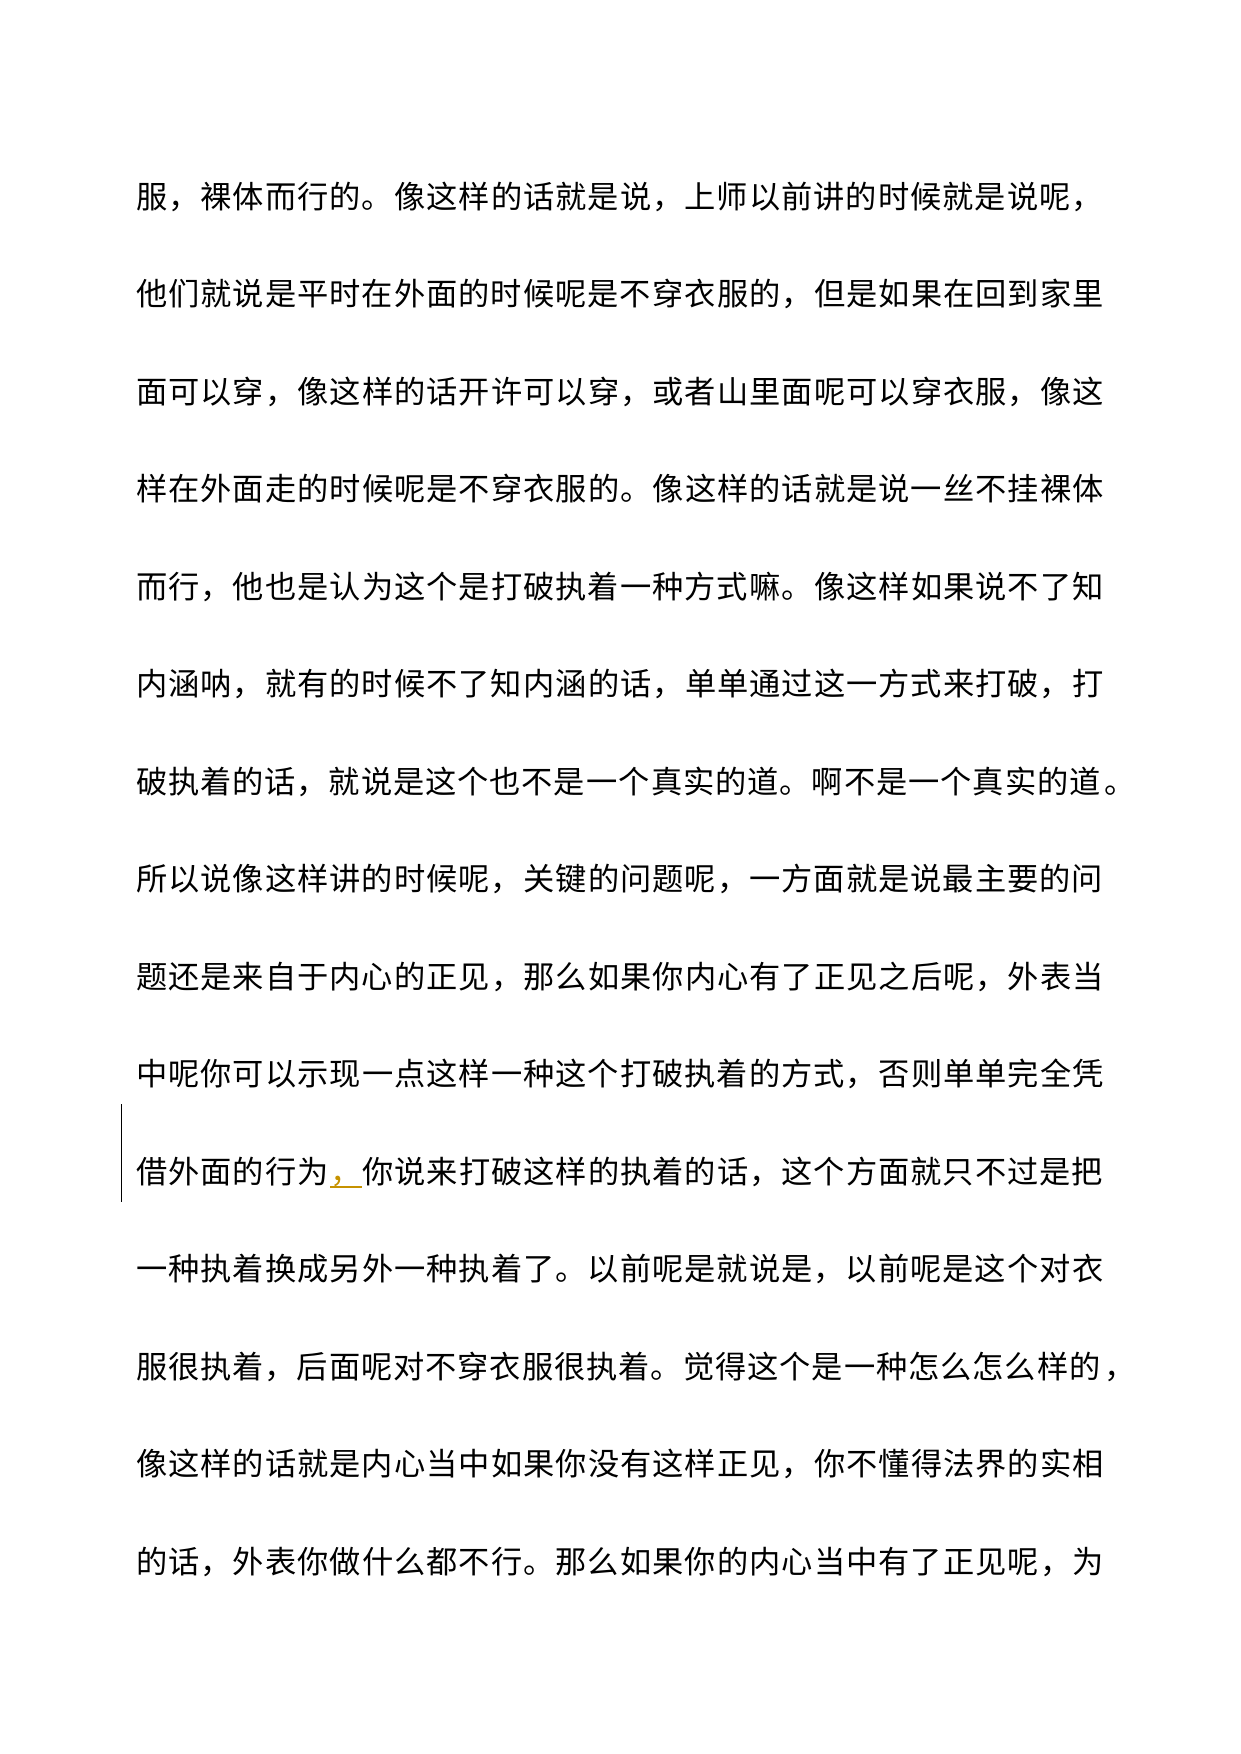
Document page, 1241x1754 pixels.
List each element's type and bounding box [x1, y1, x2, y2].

text [136, 162, 1104, 1592]
